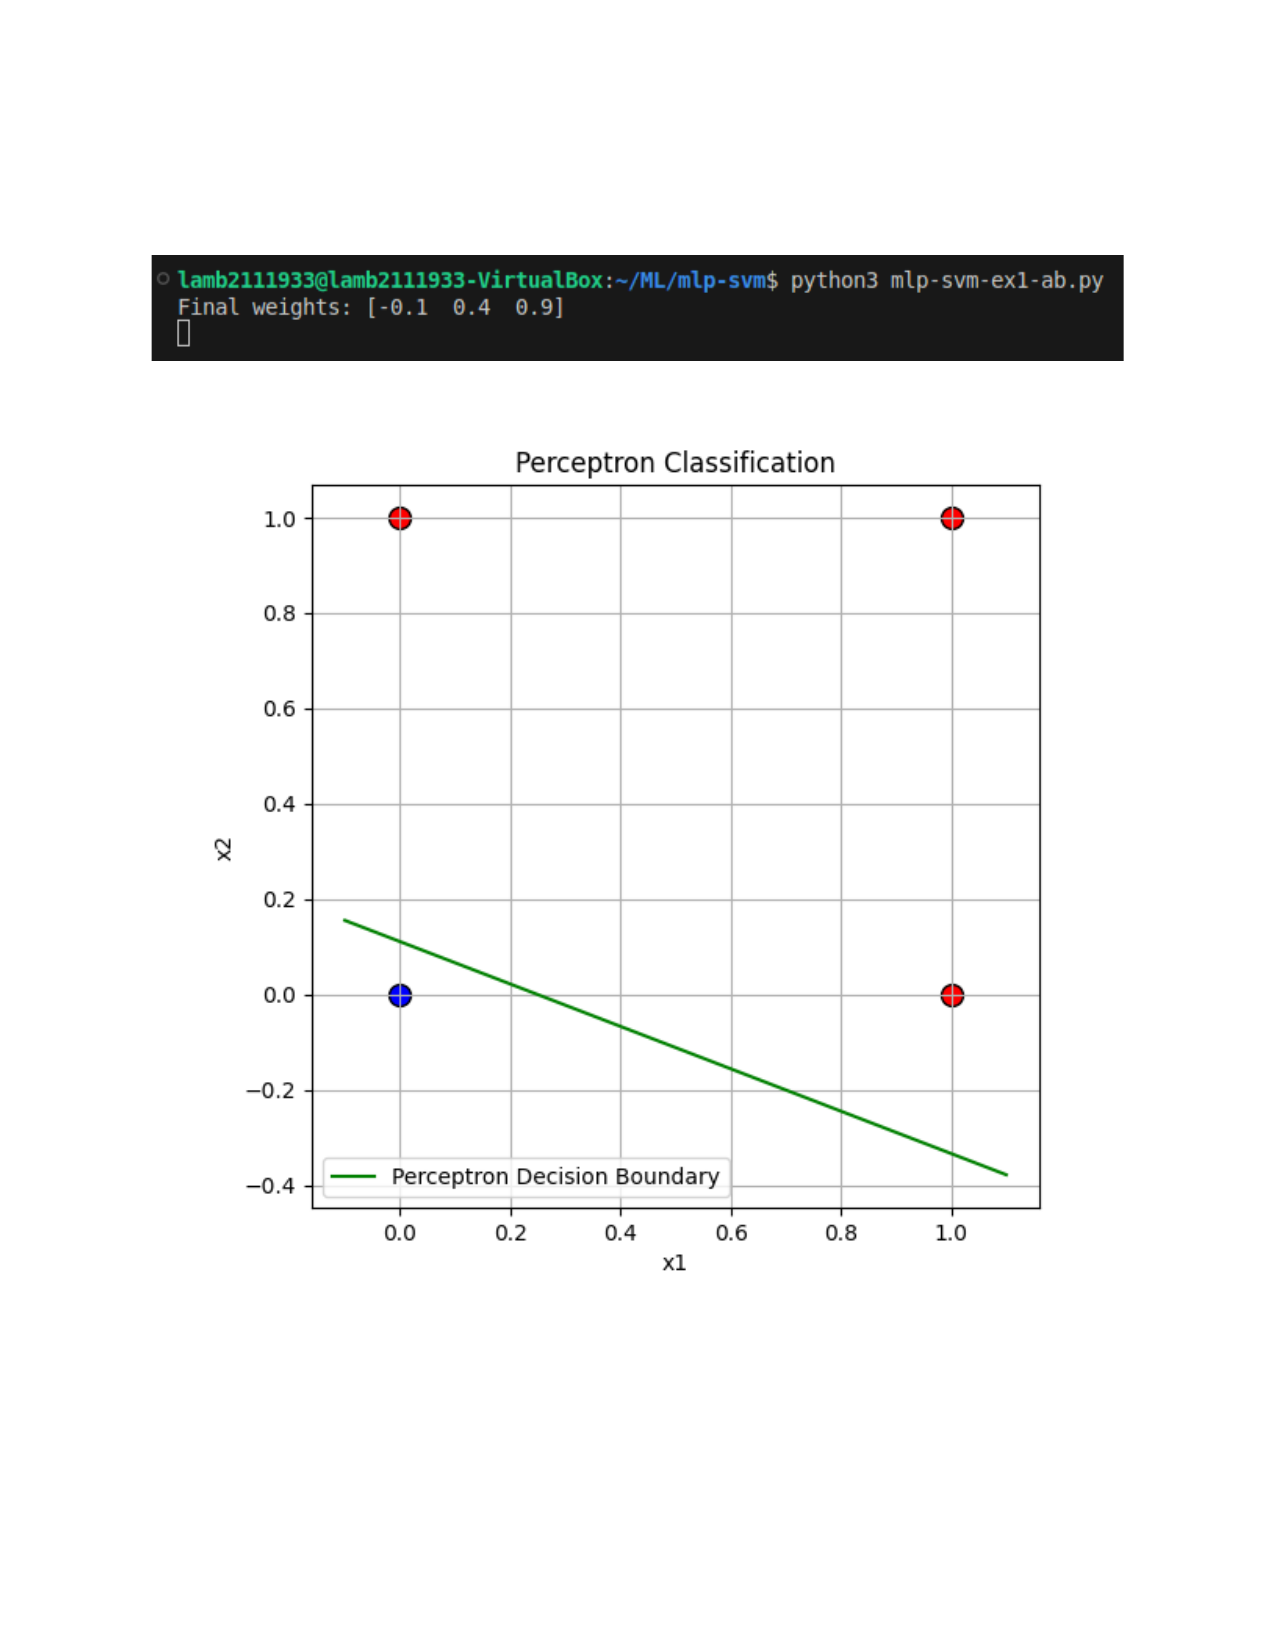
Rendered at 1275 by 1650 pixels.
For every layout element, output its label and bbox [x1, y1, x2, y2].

picture [151, 255, 1124, 361]
picture [201, 435, 1074, 1283]
